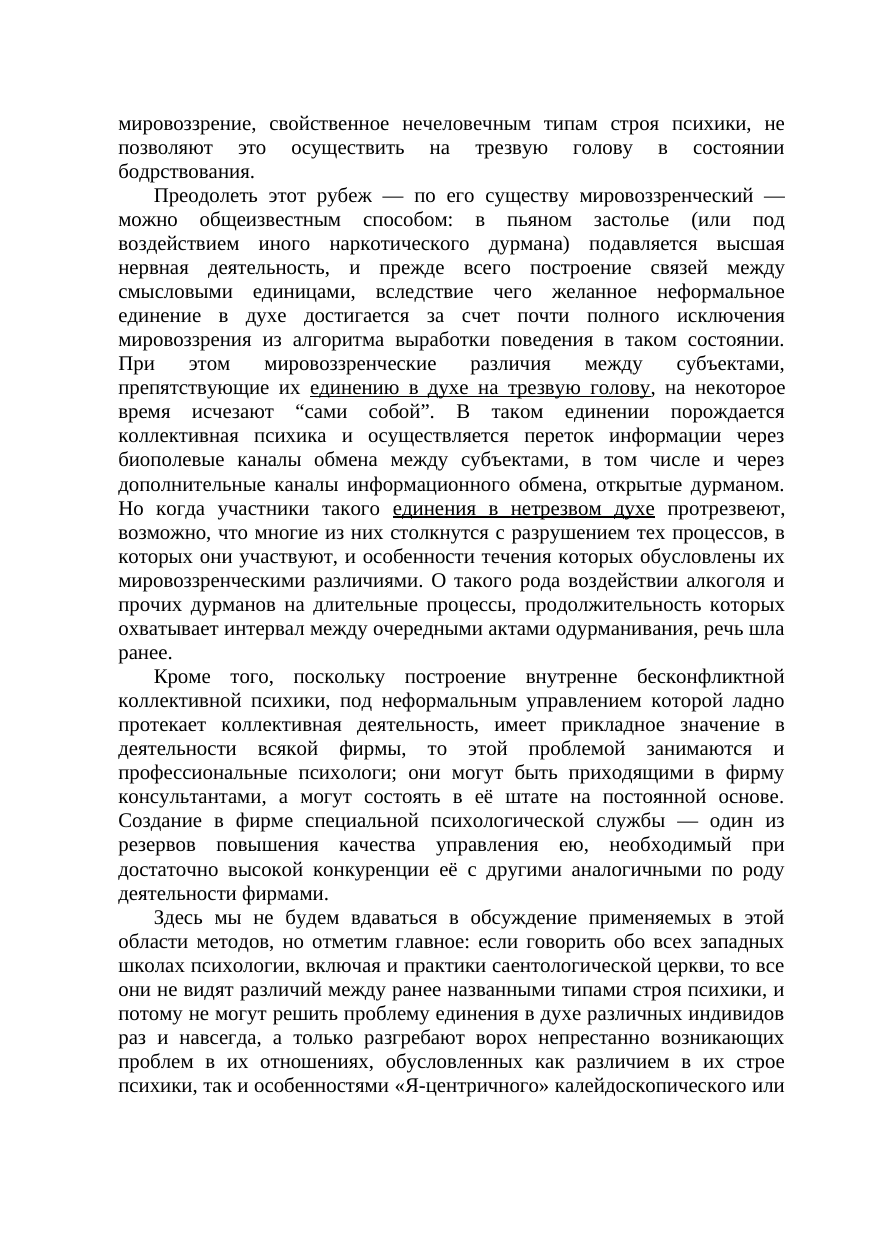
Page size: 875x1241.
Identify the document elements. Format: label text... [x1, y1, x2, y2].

list Преодолеть этот рубеж — по его существу мировоззренческий — можно общеизвестным способом: в пьяном застолье (или под воздействием иного наркотического дурмана) подавляется высшая нервная деятельность, и прежде всего построение связей между смысловыми единицами, вследствие чего желанное неформальное единение в духе достигается за счет почти полного исключения мировоззрения из алгоритма выработки поведения в таком состоянии. При этом мировоззренческие различия между субъектами, препятствующие их единению в духе на трезвую голову, на некоторое время исчезают “сами собой”. В таком единении порождается коллективная психика и осуществляется переток информации через биополевые каналы обмена между субъектами, в том числе и через дополнительные каналы информационного обмена, открытые дурманом. Но когда участники такого единения в нетрезвом духе протрезвеют, возможно, что многие из них столкнутся с разрушением тех процессов, в которых они участвуют, и особенности течения которых обусловлены их мировоззренческими различиями. О такого рода воздействии алкоголя и прочих дурманов на длительные процессы, продолжительность которых охватывает интервал между очередными актами одурманивания, речь шла ранее. [118, 183, 785, 664]
list Кроме того, поскольку построение внутренне бесконфликтной коллективной психики, под неформальным управлением которой ладно протекает коллективная деятельность, имеет прикладное значение в деятельности всякой фирмы, то этой проблемой занимаются и профессиональные психологи; они могут быть приходящими в фирму консультантами, а могут состоять в её штате на постоянной основе. Создание в фирме специальной психологической службы — один из резервов повышения качества управления ею, необходимый при достаточно высокой конкуренции её с другими аналогичными по роду деятельности фирмами. [118, 664, 785, 904]
